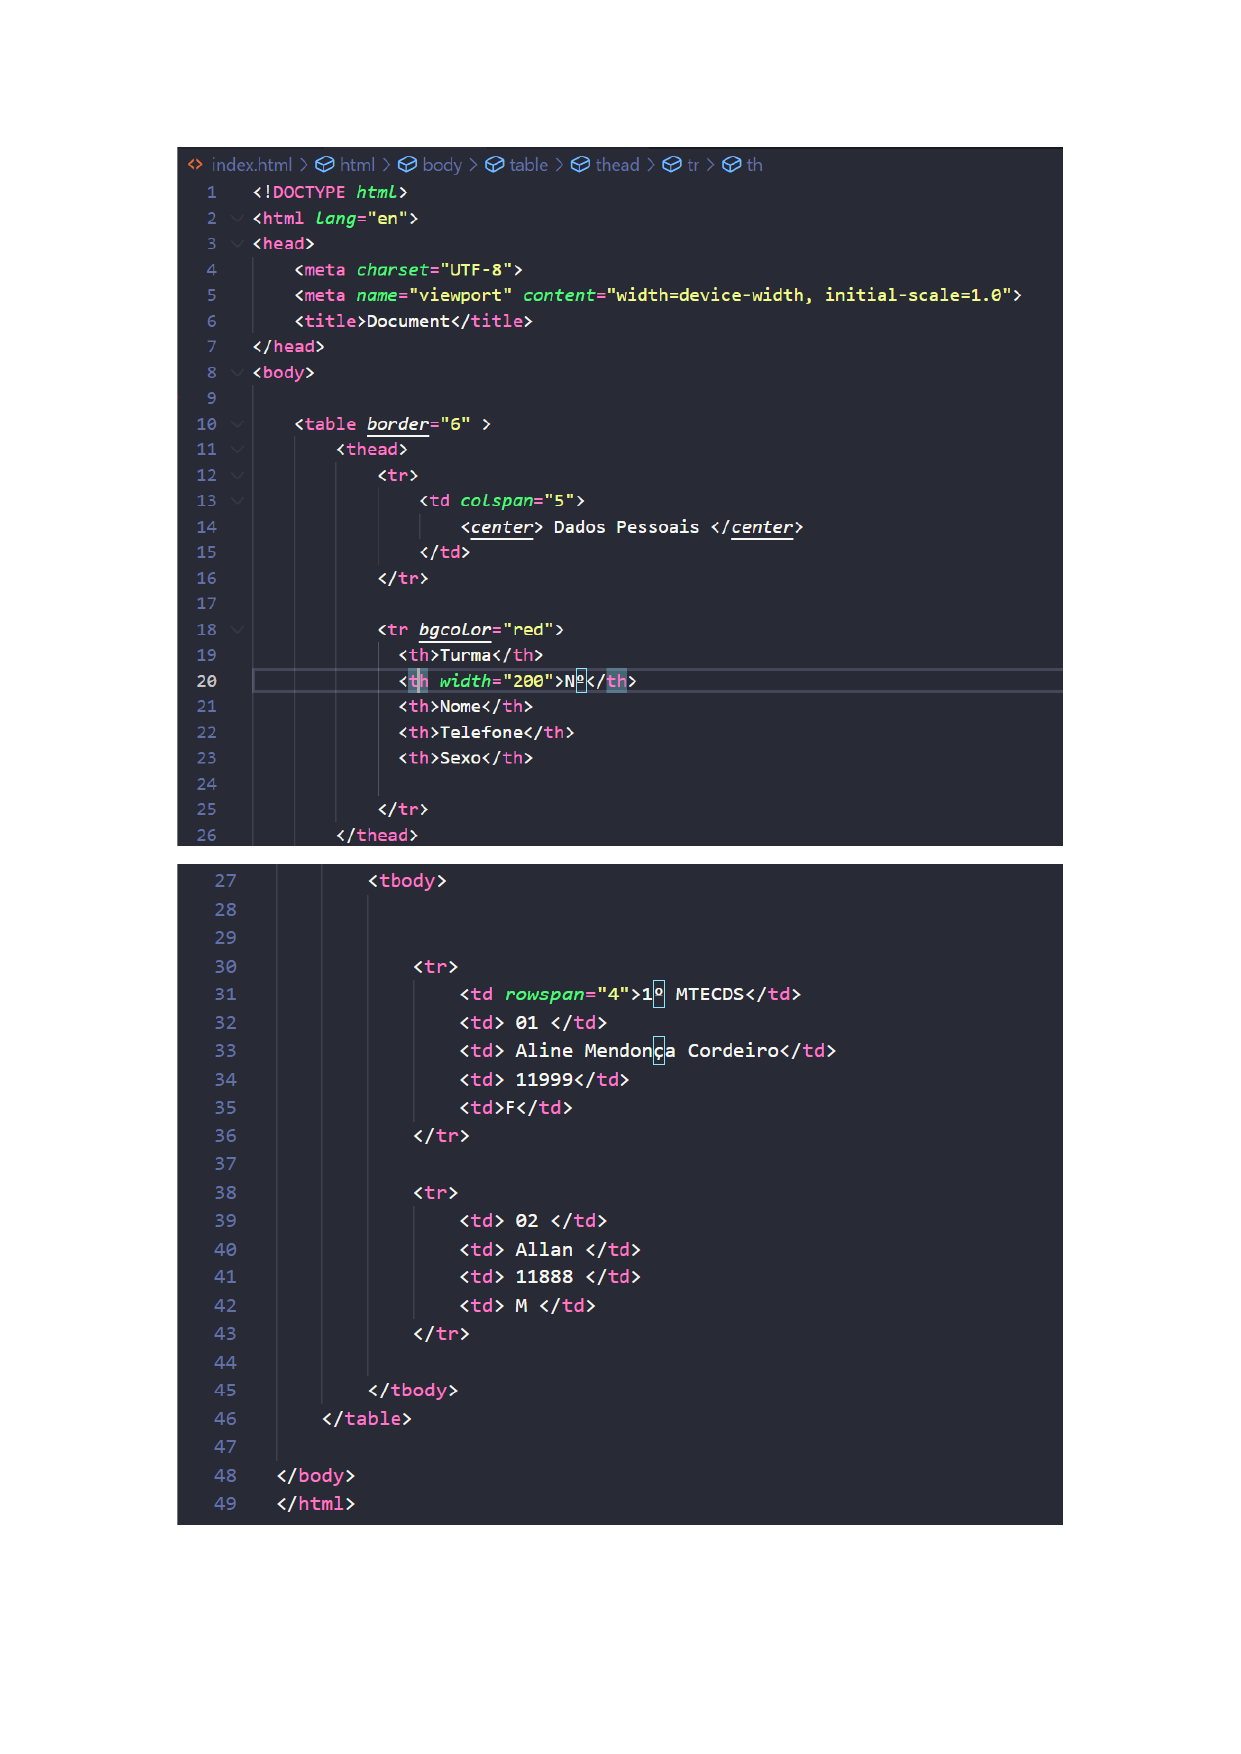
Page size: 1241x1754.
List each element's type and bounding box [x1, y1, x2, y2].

picture [177, 147, 1063, 846]
picture [177, 864, 1063, 1525]
